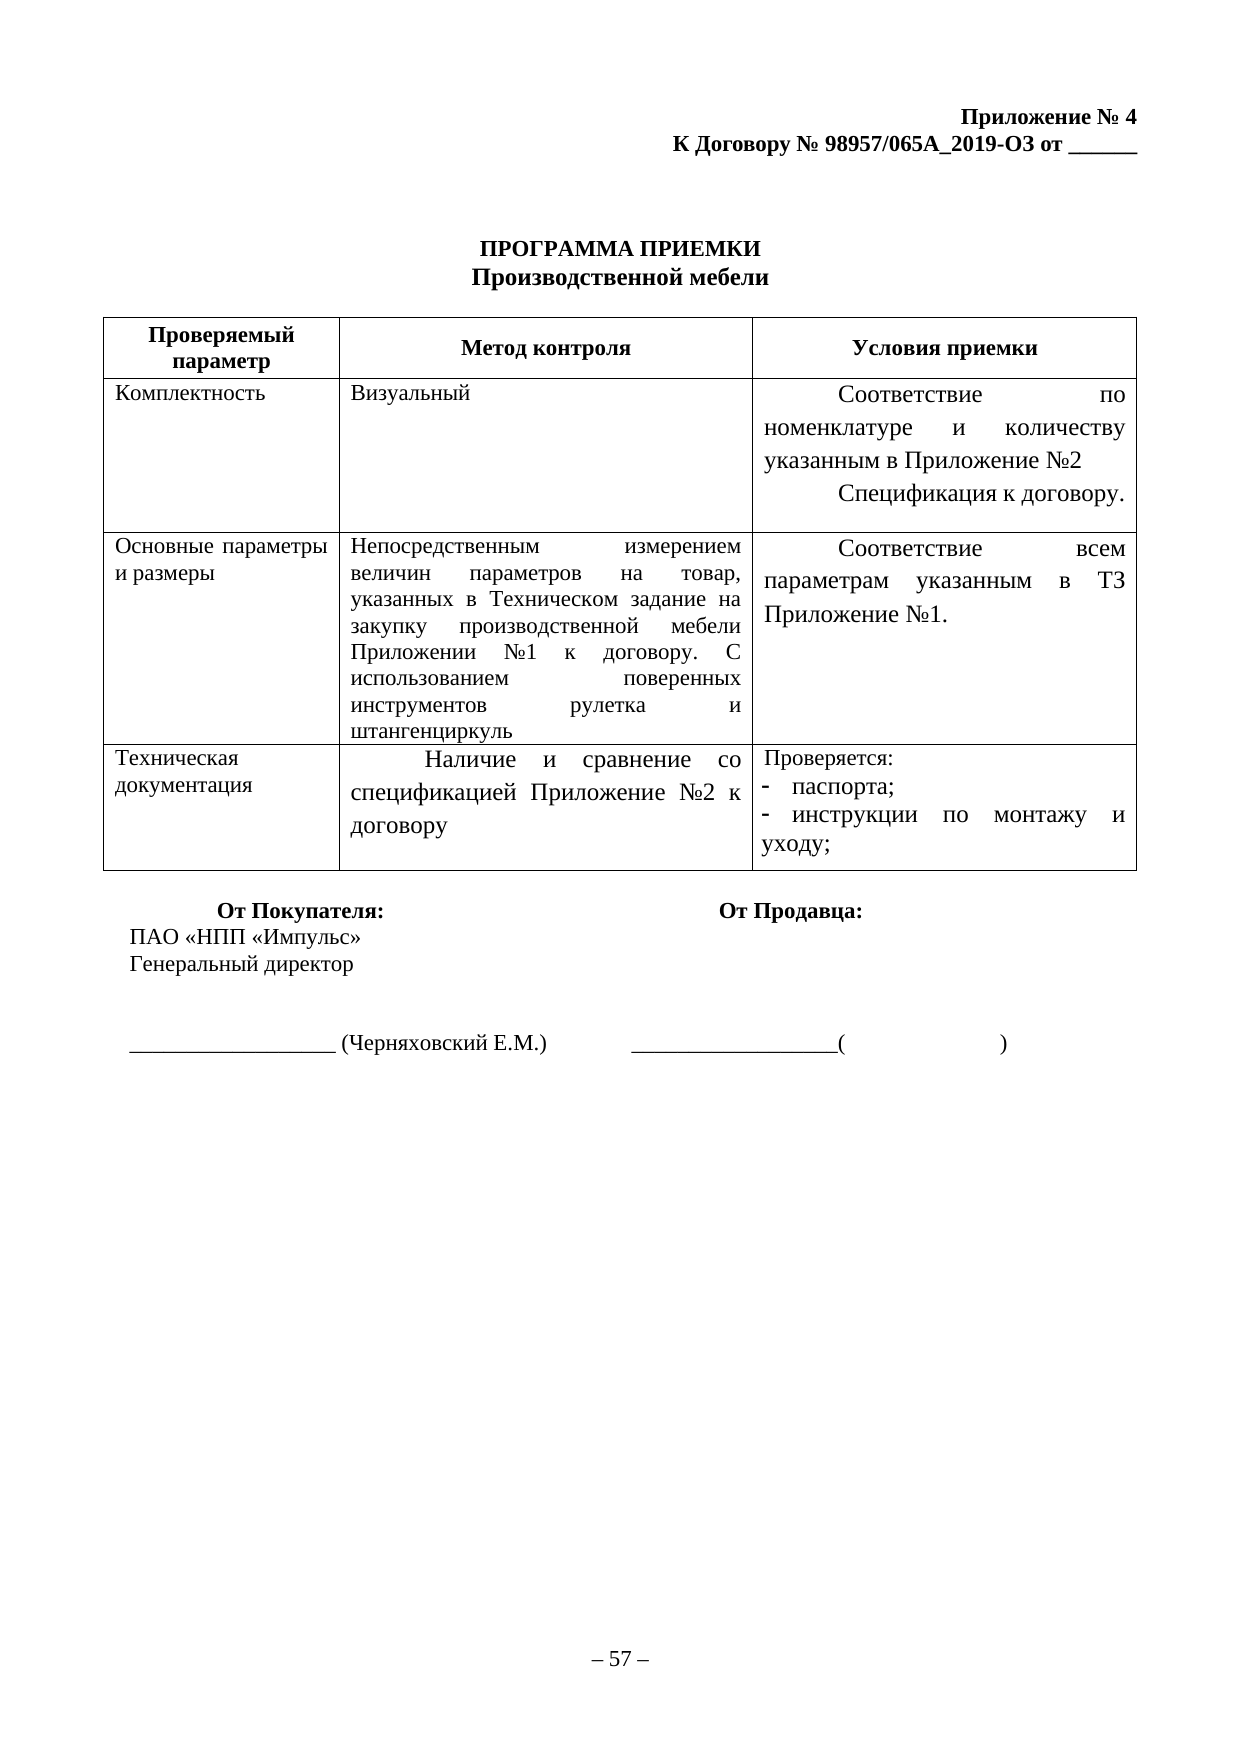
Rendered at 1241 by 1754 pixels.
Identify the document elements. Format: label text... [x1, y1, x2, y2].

table_cell Основные параметры и размеры [104, 533, 339, 743]
table_cell Непосредственным измерением величин параметров на товар, указанных в Техническом задание на закупку производственной мебели Приложении №1 к договору. С использованием поверенных инструментов рулетка и штангенциркуль [340, 533, 752, 743]
table_header От Покупателя: [118, 897, 620, 923]
table_cell Визуальный [340, 379, 752, 532]
table_header Проверяемый параметр [104, 318, 339, 378]
table_cell Наличие и сравнение со спецификацией Приложение №2 к договору [340, 745, 752, 869]
table_cell Комплектность [104, 379, 339, 532]
text К Договору № 98957/065А_2019-ОЗ от ______ [103, 130, 1137, 156]
table_cell Техническая документация [104, 745, 339, 869]
table_cell ПАО «НПП «Импульс» Генеральный директор __________________ (Черняховский Е.М.) [118, 923, 620, 1055]
table_header Условия приемки [753, 318, 1136, 378]
text Приложение № 4 [103, 103, 1137, 130]
text Производственной мебели [103, 262, 1137, 290]
text ПРОГРАММА ПРИЕМКИ [103, 235, 1137, 262]
table_cell Соответствие всем параметрам указанным в ТЗ Приложение №1. [753, 533, 1136, 743]
table_header От Продавца: [620, 897, 1122, 923]
table_cell Соответствие по номенклатуре и количеству указанным в Приложение №2 Спецификация к договору. [753, 379, 1136, 532]
table_header Метод контроля [340, 318, 752, 378]
table_cell Проверяется: паспорта; инструкции по монтажу и уходу; [753, 745, 1136, 869]
table_cell __________________( ) [620, 923, 1122, 1055]
